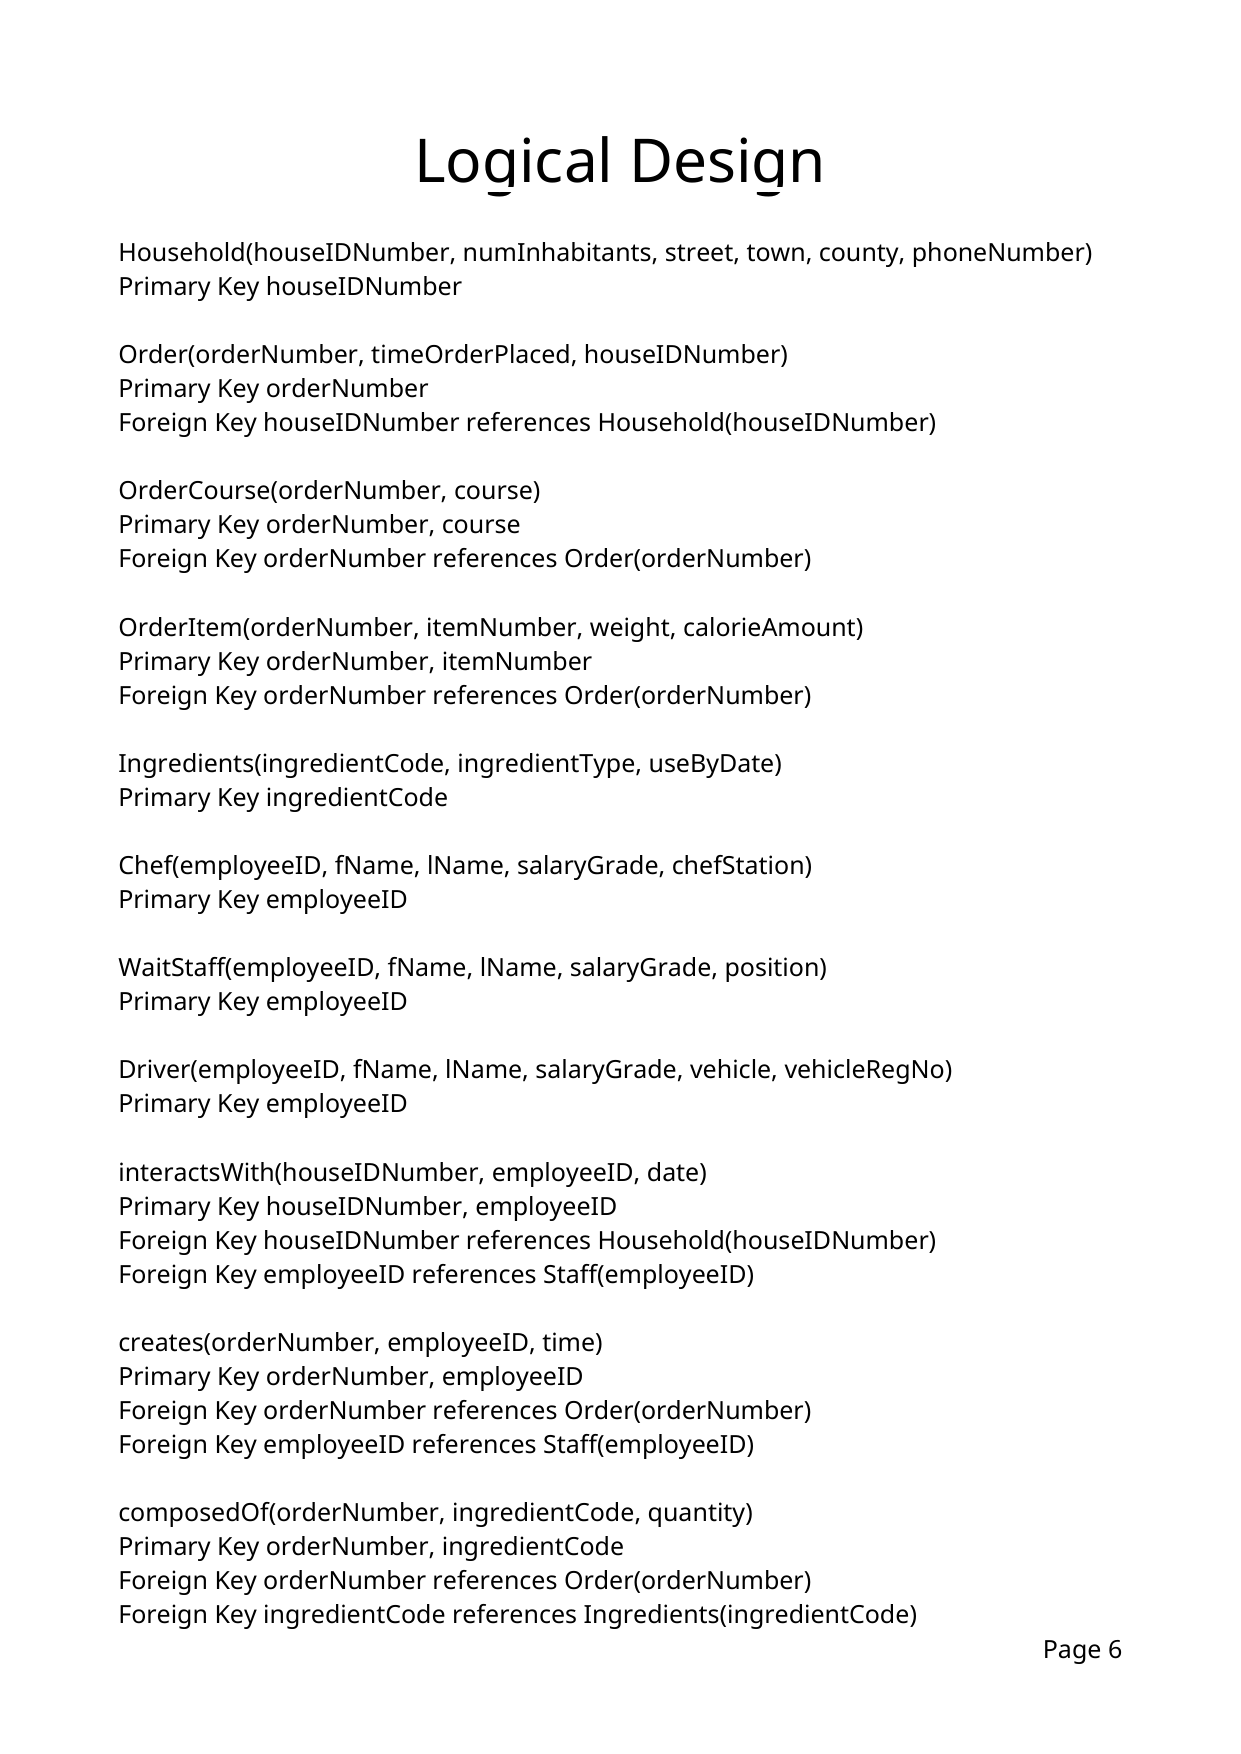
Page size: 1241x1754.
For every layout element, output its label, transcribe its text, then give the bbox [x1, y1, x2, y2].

text Foreign Key orderNumber references Order(orderNumber) [118, 677, 1122, 711]
text Foreign Key orderNumber references Order(orderNumber) [118, 541, 1122, 575]
text Foreign Key employeeID references Staff(employeeID) [118, 1427, 1122, 1461]
text Foreign Key ingredientCode references Ingredients(ingredientCode) [118, 1597, 1122, 1631]
text Ingredients(ingredientCode, ingredientType, useByDate) [118, 745, 1122, 779]
text Primary Key houseIDNumber [118, 268, 1122, 303]
text Chef(employeeID, fName, lName, salaryGrade, chefStation) [118, 848, 1122, 882]
text Foreign Key houseIDNumber references Household(houseIDNumber) [118, 1222, 1122, 1256]
text Household(houseIDNumber, numInhabitants, street, town, county, phoneNumber) [118, 234, 1122, 268]
text Primary Key orderNumber [118, 371, 1122, 405]
text Logical Design [118, 118, 1122, 200]
text interactsWith(houseIDNumber, employeeID, date) [118, 1154, 1122, 1188]
text Foreign Key houseIDNumber references Household(houseIDNumber) [118, 405, 1122, 439]
text Primary Key employeeID [118, 882, 1122, 916]
text OrderItem(orderNumber, itemNumber, weight, calorieAmount) [118, 609, 1122, 643]
text Driver(employeeID, fName, lName, salaryGrade, vehicle, vehicleRegNo) [118, 1052, 1122, 1086]
text Primary Key employeeID [118, 1086, 1122, 1120]
text creates(orderNumber, employeeID, time) [118, 1324, 1122, 1358]
text composedOf(orderNumber, ingredientCode, quantity) [118, 1495, 1122, 1529]
text Foreign Key orderNumber references Order(orderNumber) [118, 1393, 1122, 1427]
text Primary Key ingredientCode [118, 779, 1122, 813]
text Foreign Key employeeID references Staff(employeeID) [118, 1256, 1122, 1290]
text Primary Key orderNumber, itemNumber [118, 643, 1122, 677]
text Primary Key orderNumber, ingredientCode [118, 1529, 1122, 1563]
text Foreign Key orderNumber references Order(orderNumber) [118, 1563, 1122, 1597]
text Order(orderNumber, timeOrderPlaced, houseIDNumber) [118, 337, 1122, 371]
text Primary Key houseIDNumber, employeeID [118, 1188, 1122, 1222]
text Primary Key employeeID [118, 984, 1122, 1018]
text WaitStaff(employeeID, fName, lName, salaryGrade, position) [118, 950, 1122, 984]
text Primary Key orderNumber, course [118, 507, 1122, 541]
text OrderCourse(orderNumber, course) [118, 473, 1122, 507]
text Primary Key orderNumber, employeeID [118, 1358, 1122, 1393]
